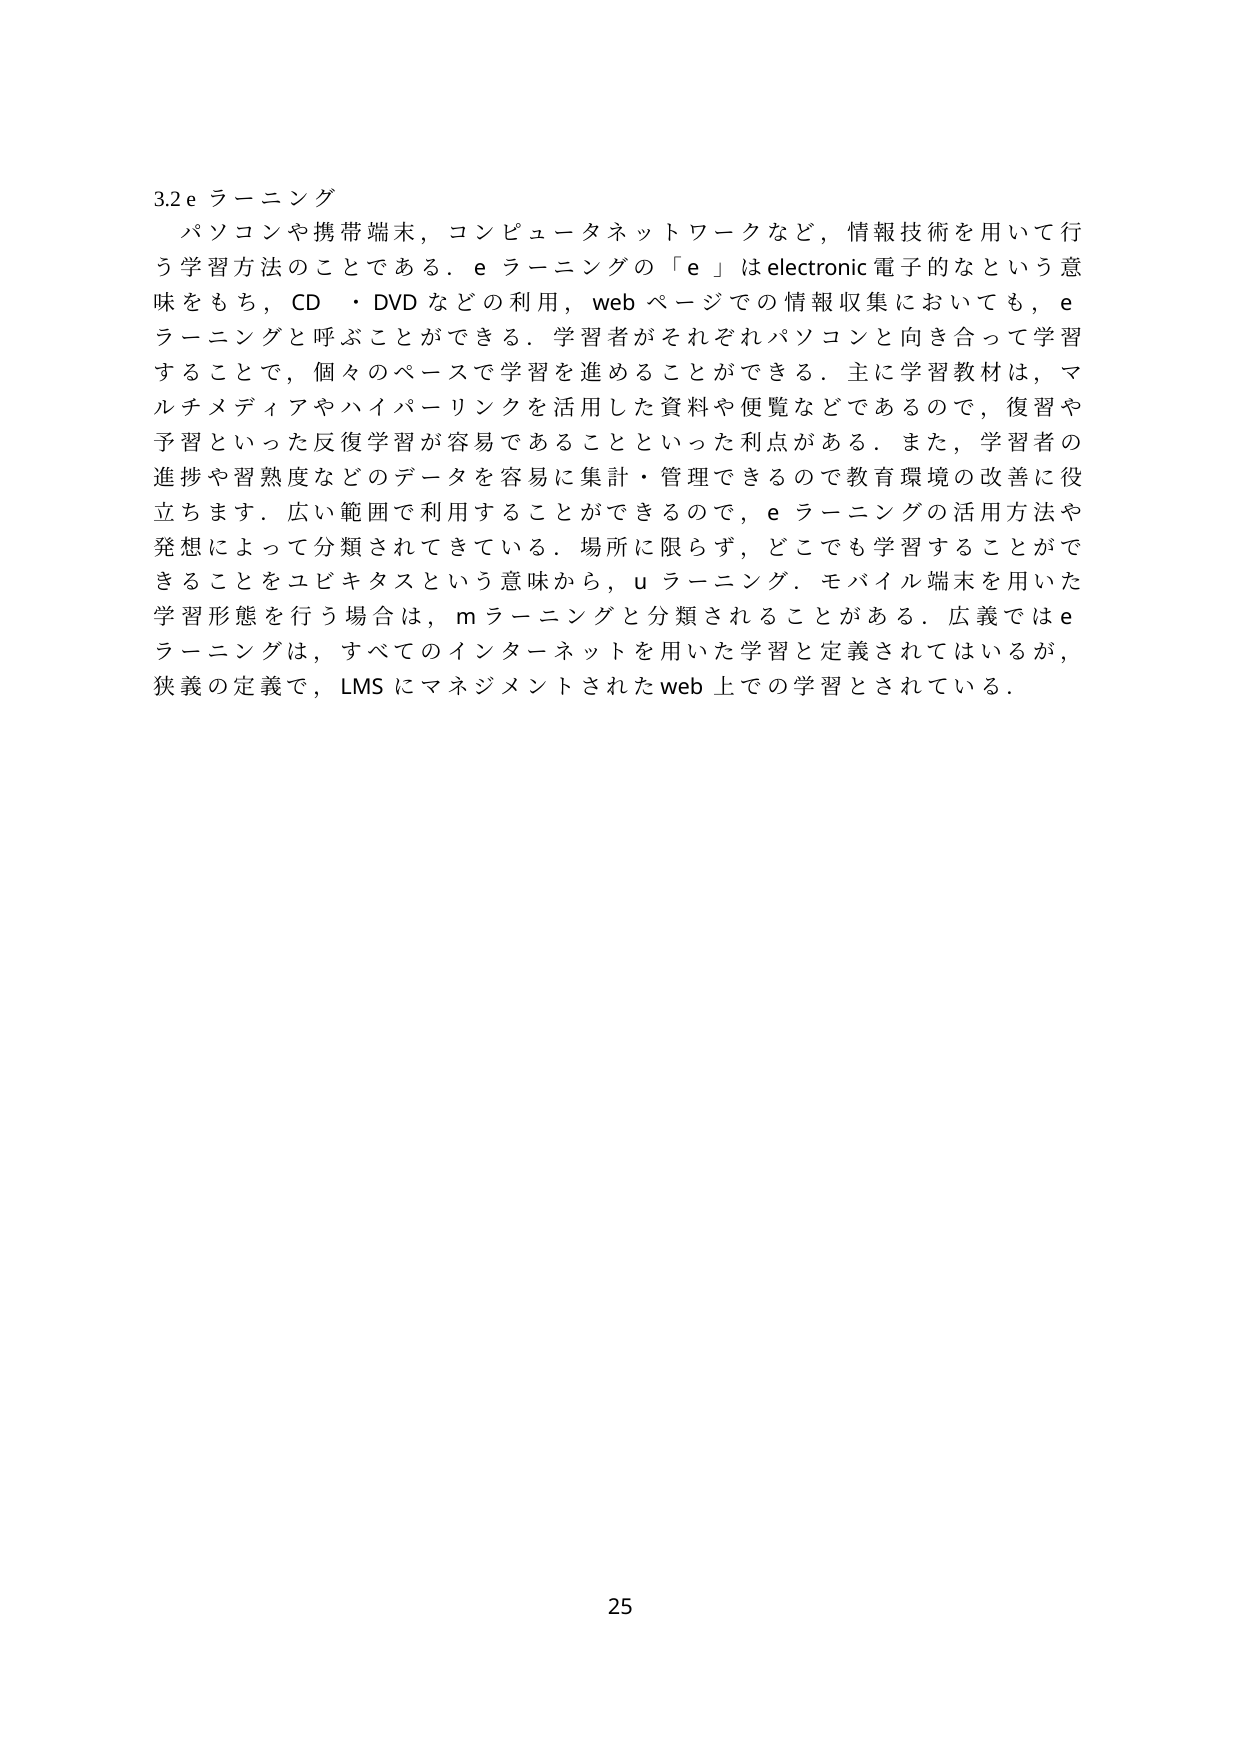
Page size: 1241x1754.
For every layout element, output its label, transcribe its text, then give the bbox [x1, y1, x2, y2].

text パソコンや携帯端末，コンピュータネットワークなど，情報技術を用いて行う学習方法のことである．eラーニングの「e」はelectronic電子的なという意味をもち，CD・DVDなどの利用，webページでの情報収集においても，eラーニングと呼ぶことができる．学習者がそれぞれパソコンと向き合って学習することで，個々のペースで学習を進めることができる．主に学習教材は，マルチメディアやハイパーリンクを活用した資料や便覧などであるので，復習や予習といった反復学習が容易であることといった利点がある．また，学習者の進捗や習熟度などのデータを容易に集計・管理できるので教育環境の改善に役立ちます．広い範囲で利用することができるので，eラーニングの活用方法や発想によって分類されてきている．場所に限らず，どこでも学習することができることをユビキタスという意味から，uラーニング．モバイル端末を用いた学習形態を行う場合は，mラーニングと分類されることがある．広義ではeラーニングは，すべてのインターネットを用いた学習と定義されてはいるが，狭義の定義で，LMSにマネジメントされたweb上での学習とされている． [153, 214, 1087, 702]
subtitle 3.2 eラーニング [153, 179, 1087, 214]
